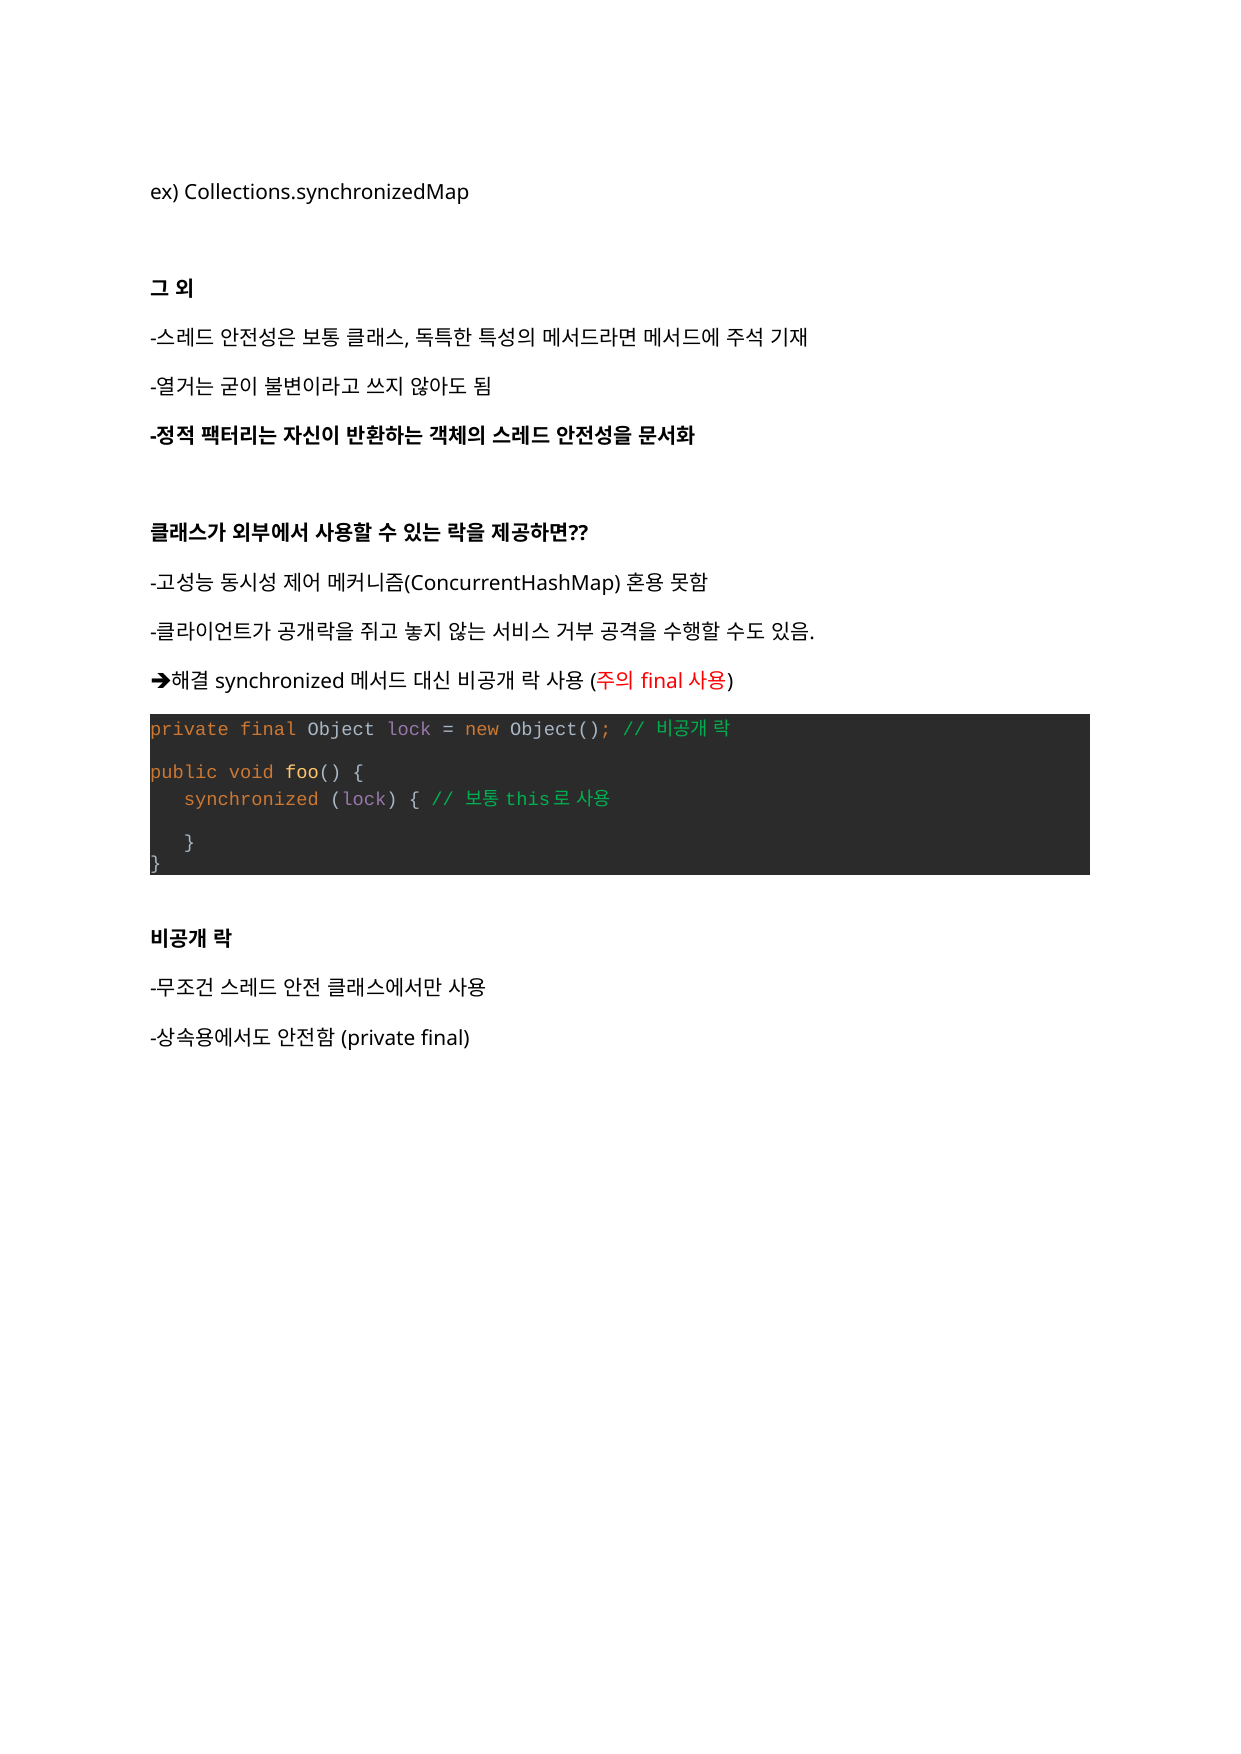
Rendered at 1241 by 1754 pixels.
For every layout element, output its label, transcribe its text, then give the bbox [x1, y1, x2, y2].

text -무조건 스레드 안전 클래스에서만 사용 [150, 972, 1090, 1002]
text ex) Collections.synchronizedMap [150, 177, 1090, 206]
text 비공개 락 [150, 922, 1090, 952]
text -고성능 동시성 제어 메커니즘(ConcurrentHashMap) 혼용 못함 [150, 566, 1090, 596]
text -스레드 안전성은 보통 클래스, 독특한 특성의 메서드라면 메서드에 주석 기재 [150, 321, 1090, 351]
text 해결 synchronized 메서드 대신 비공개 락 사용 (주의 final 사용) [150, 664, 1090, 695]
text -열거는 굳이 불변이라고 쓰지 않아도 됨 [150, 370, 1090, 401]
text -상속용에서도 안전함 (private final) [150, 1021, 1090, 1051]
text 그 외 [150, 272, 1090, 302]
text -정적 팩터리는 자신이 반환하는 객체의 스레드 안전성을 문서화 [150, 420, 1090, 450]
text private final Object lock = new Object(); // 비공개 락 public void foo() { synchronized (lock) { // 보통 this로 사용 } } [150, 714, 1090, 875]
text 클래스가 외부에서 사용할 수 있는 락을 제공하면?? [150, 516, 1090, 547]
text -클라이언트가 공개락을 쥐고 놓지 않는 서비스 거부 공격을 수행할 수도 있음. [150, 615, 1090, 646]
